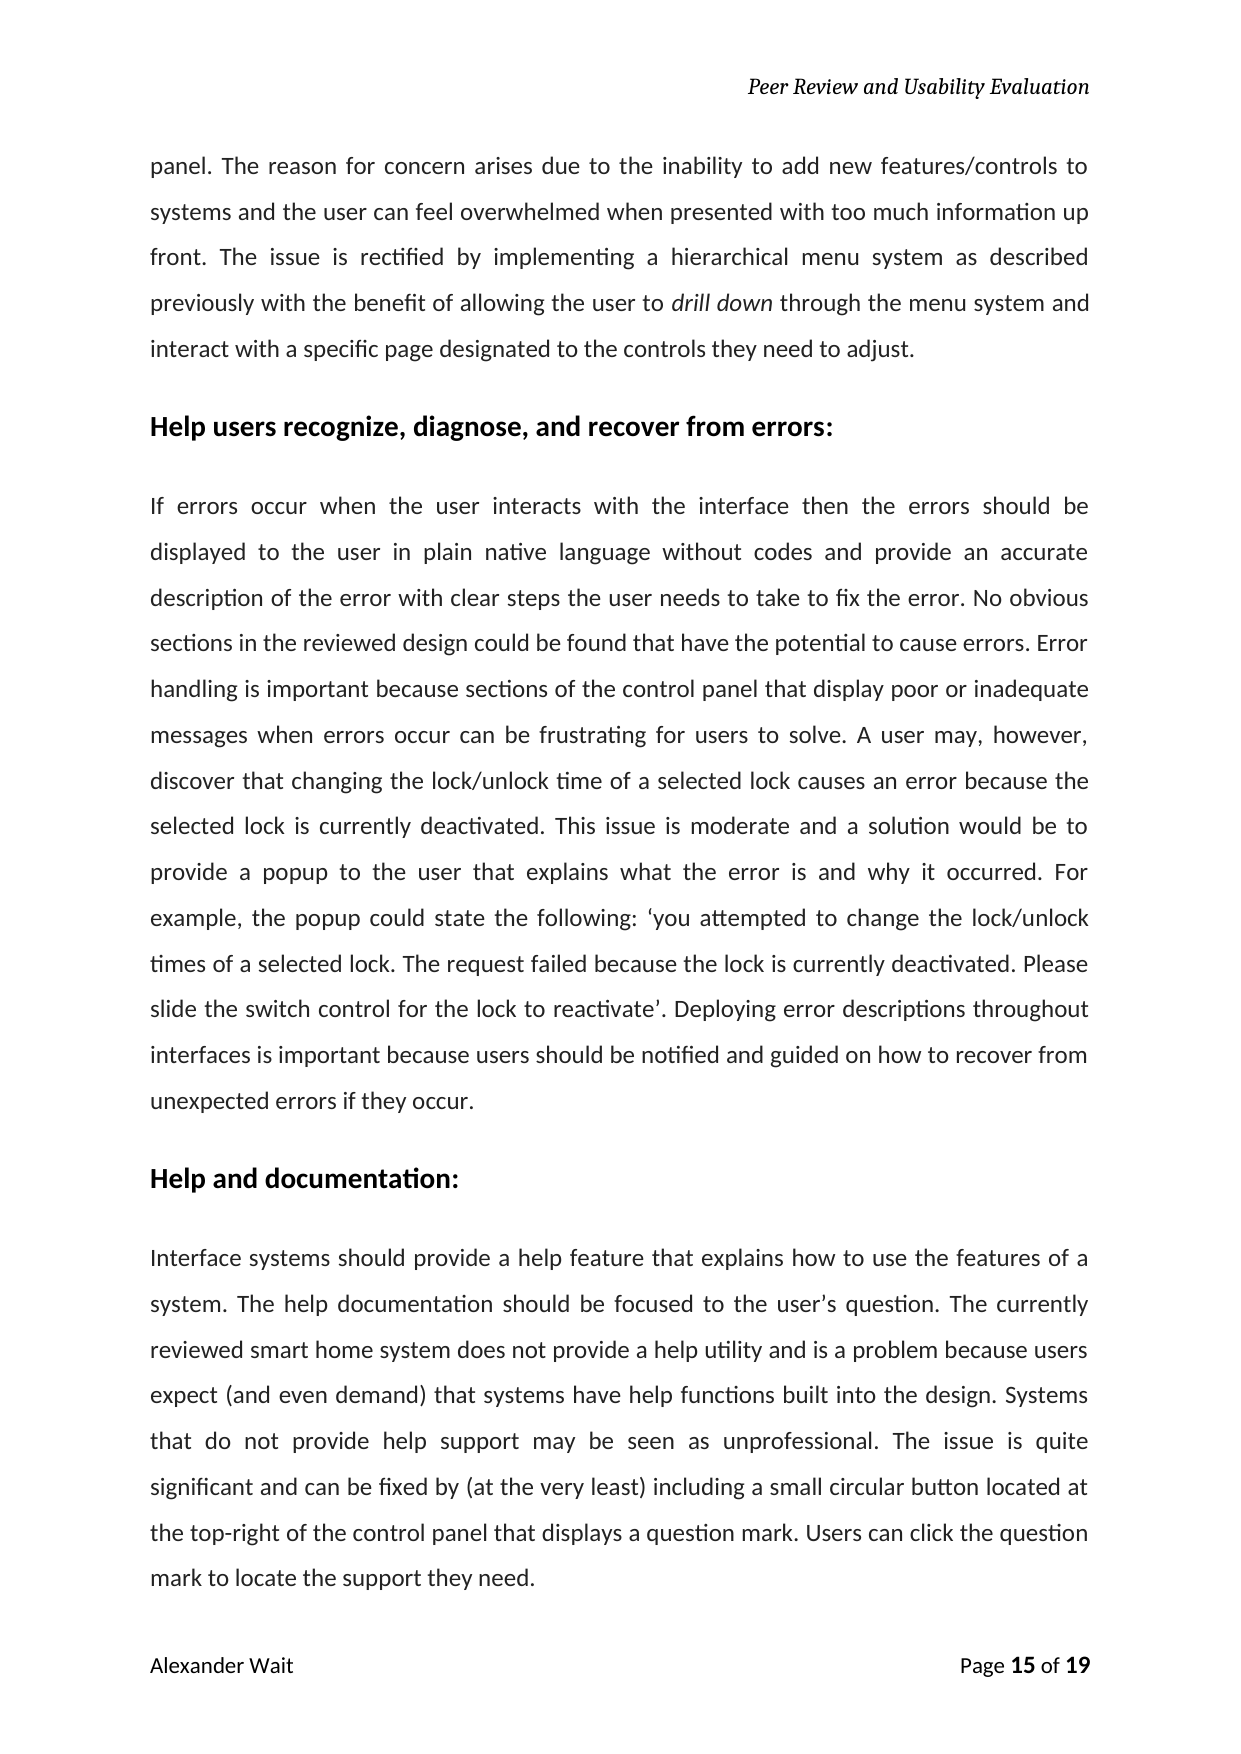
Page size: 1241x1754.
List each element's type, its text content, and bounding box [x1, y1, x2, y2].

text Help and documentation: [150, 1160, 1090, 1195]
text Interface systems should provide a help feature that explains how to use the features of a system. The help documentation should be focused to the user’s question. The currently reviewed smart home system does not provide a help utility and is a problem because users expect (and even demand) that systems have help functions built into the design. Systems that do not provide help support may be seen as unprofessional. The issue is quite significant and can be fixed by (at the very least) including a small circular button located at the top-right of the control panel that displays a question mark. Users can click the question mark to locate the support they need. [150, 1242, 1090, 1593]
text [150, 150, 1090, 363]
text Help users recognize, diagnose, and recover from errors: [150, 408, 1090, 443]
text If errors occur when the user interacts with the interface then the errors should be displayed to the user in plain native language without codes and provide an accurate description of the error with clear steps the user needs to take to fix the error. No obvious sections in the reviewed design could be found that have the potential to cause errors. Error handling is important because sections of the control panel that display poor or inadequate messages when errors occur can be frustrating for users to solve. A user may, however, discover that changing the lock/unlock time of a selected lock causes an error because the selected lock is currently deactivated. This issue is moderate and a solution would be to provide a popup to the user that explains what the error is and why it occurred. For example, the popup could state the following: ‘you attempted to change the lock/unlock times of a selected lock. The request failed because the lock is currently deactivated. Please slide the switch control for the lock to reactivate’. Deploying error descriptions throughout interfaces is important because users should be notified and guided on how to recover from unexpected errors if they occur. [150, 490, 1090, 1115]
